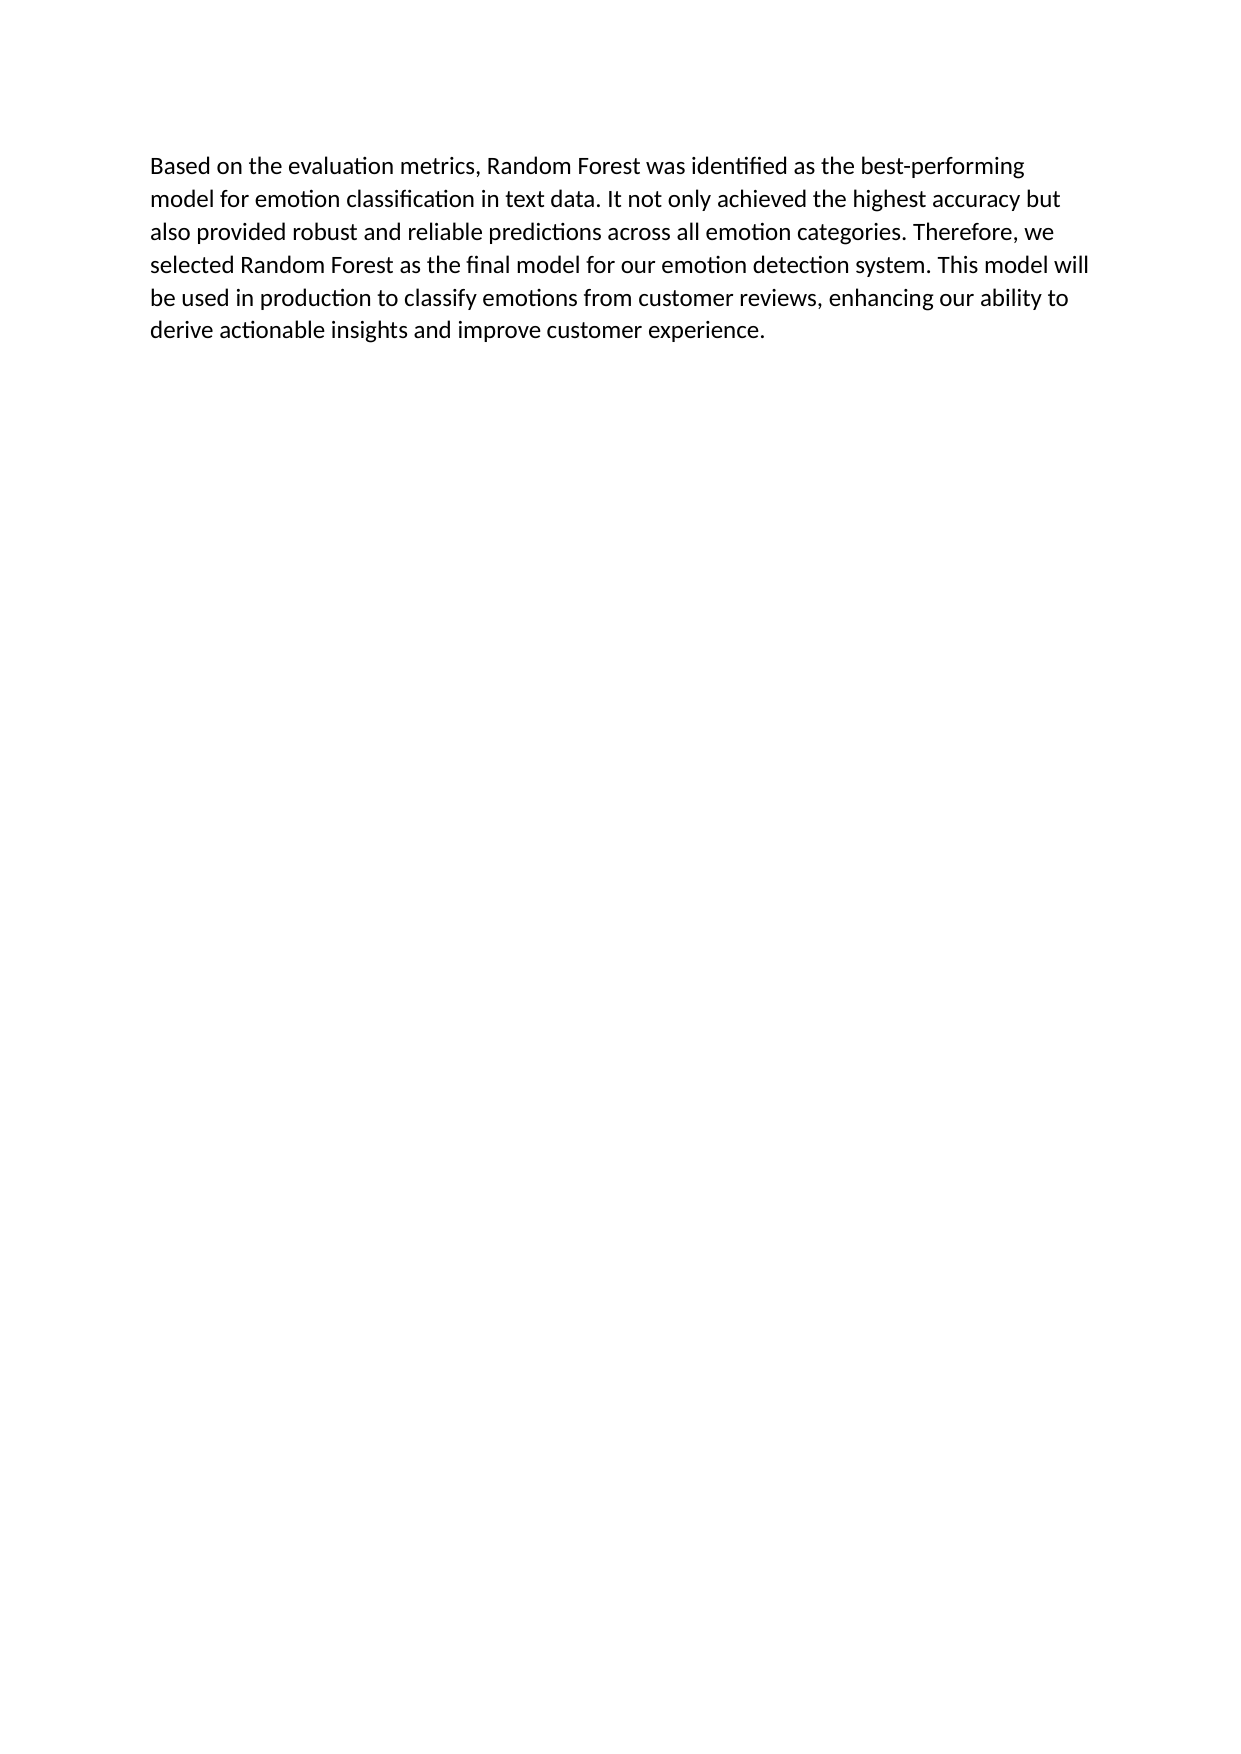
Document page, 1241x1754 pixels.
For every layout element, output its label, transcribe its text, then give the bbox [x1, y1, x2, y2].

text Based on the evaluation metrics, Random Forest was identified as the best-performing model for emotion classification in text data. It not only achieved the highest accuracy but also provided robust and reliable predictions across all emotion categories. Therefore, we selected Random Forest as the final model for our emotion detection system. This model will be used in production to classify emotions from customer reviews, enhancing our ability to derive actionable insights and improve customer experience. [150, 150, 1090, 345]
